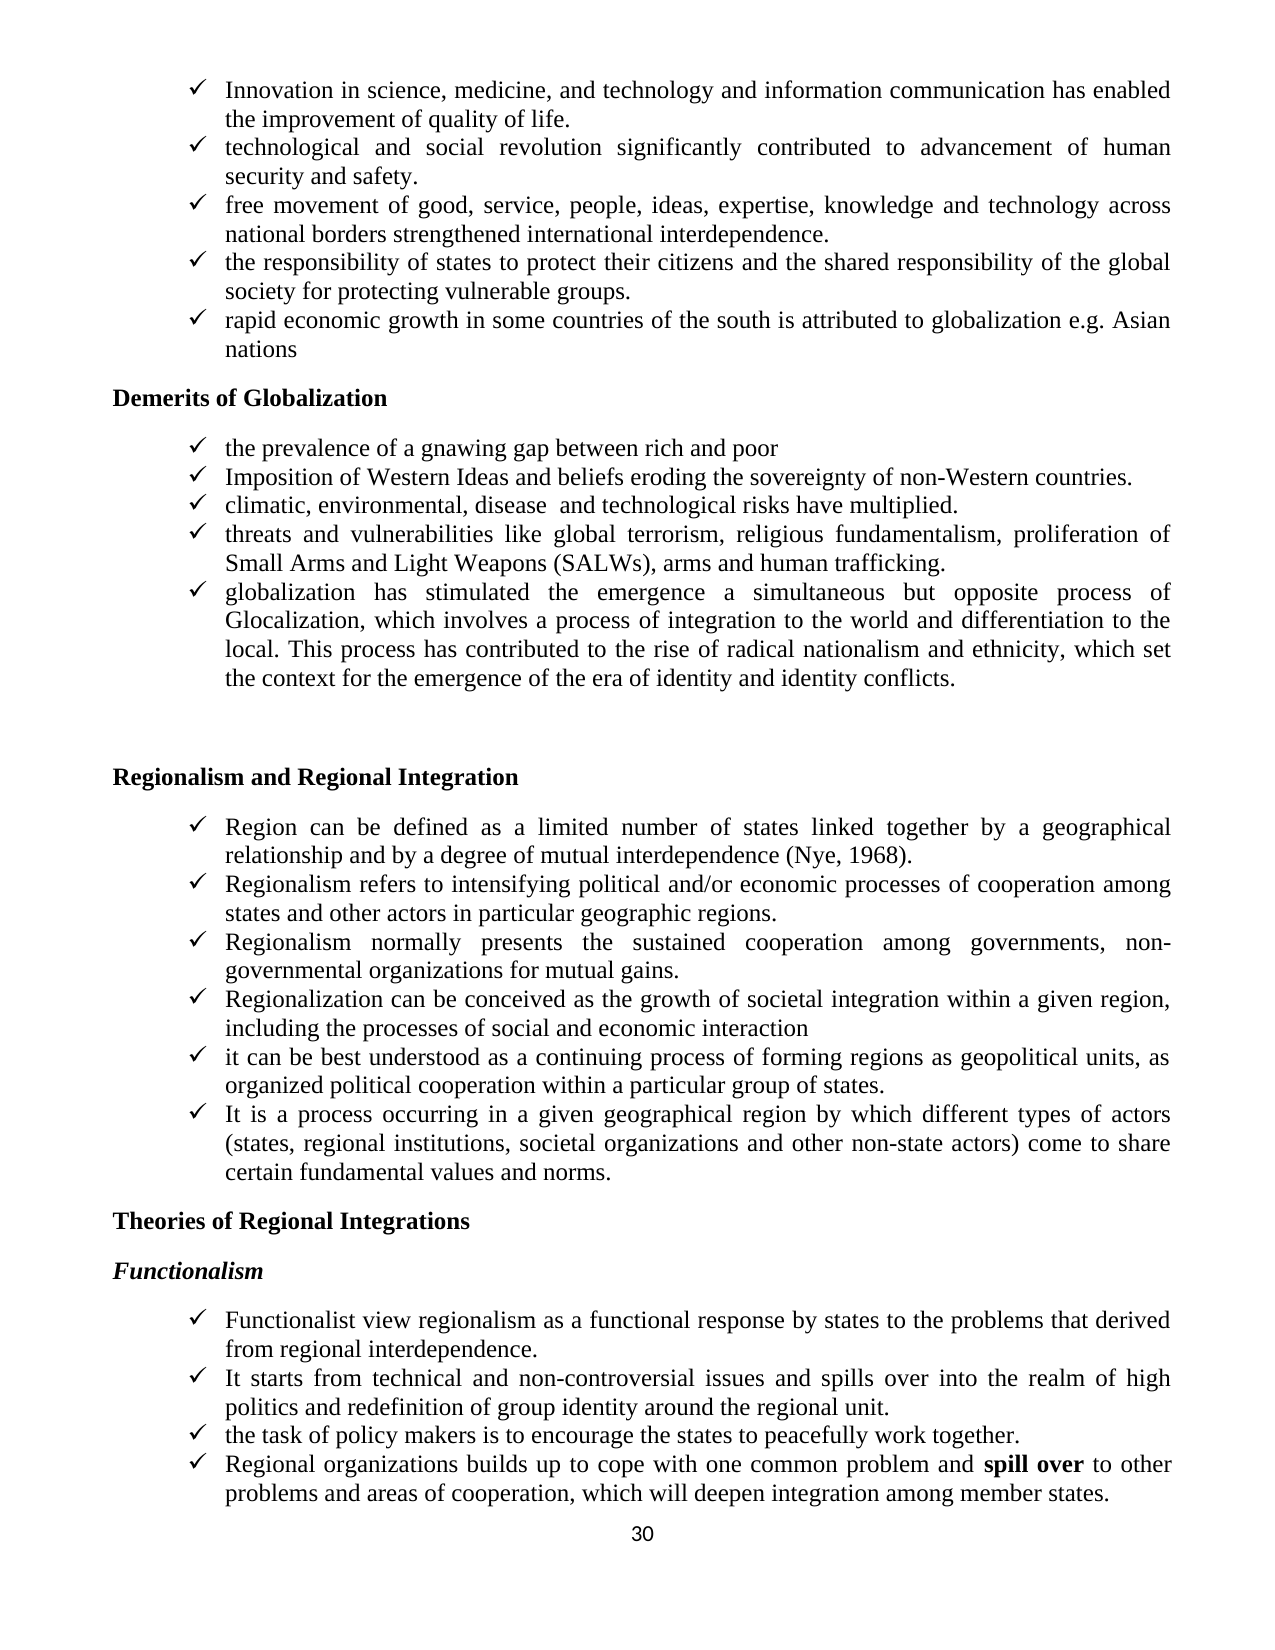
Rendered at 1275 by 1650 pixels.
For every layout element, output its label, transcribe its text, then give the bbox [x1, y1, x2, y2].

text Theories of Regional Integrations [112, 1206, 1172, 1235]
list It is a process occurring in a given geographical region by which different types of actors (states, regional institutions, societal organizations and other non-state actors) come to share certain fundamental values and norms. [187, 1099, 1172, 1185]
list Imposition of Western Ideas and beliefs eroding the sovereignty of non-Western countries. [187, 462, 1172, 490]
list climatic, environmental, disease and technological risks have multiplied. [187, 490, 1172, 519]
text Functionalism [112, 1256, 1172, 1284]
list the task of policy makers is to encourage the states to peacefully work together. [187, 1420, 1172, 1449]
list Innovation in science, medicine, and technology and information communication has enabled the improvement of quality of life. [187, 75, 1172, 132]
text Regionalism and Regional Integration [112, 762, 1172, 791]
list the prevalence of a gnawing gap between rich and poor [187, 433, 1172, 462]
list rapid economic growth in some countries of the south is attributed to globalization e.g. Asian nations [187, 305, 1172, 362]
list Regionalism refers to intensifying political and/or economic processes of cooperation among states and other actors in particular geographic regions. [187, 869, 1172, 927]
list Regionalism normally presents the sustained cooperation among governments, non-governmental organizations for mutual gains. [187, 927, 1172, 984]
list technological and social revolution significantly contributed to advancement of human security and safety. [187, 132, 1172, 190]
list globalization has stimulated the emergence a simultaneous but opposite process of Glocalization, which involves a process of integration to the world and differentiation to the local. This process has contributed to the rise of radical nationalism and ethnicity, which set the context for the emergence of the era of identity and identity conflicts. [187, 577, 1172, 692]
list free movement of good, service, people, ideas, expertise, knowledge and technology across national borders strengthened international interdependence. [187, 190, 1172, 247]
list threats and vulnerabilities like global terrorism, religious fundamentalism, proliferation of Small Arms and Light Weapons (SALWs), arms and human trafficking. [187, 519, 1172, 577]
list Functionalist view regionalism as a functional response by states to the problems that derived from regional interdependence. [187, 1305, 1172, 1363]
list It starts from technical and non-controversial issues and spills over into the realm of high politics and redefinition of group identity around the regional unit. [187, 1363, 1172, 1420]
list Region can be defined as a limited number of states linked together by a geographical relationship and by a degree of mutual interdependence (Nye, 1968). [187, 812, 1172, 869]
text Demerits of Globalization [112, 383, 1172, 412]
list Regional organizations builds up to cope with one common problem and spill over to other problems and areas of cooperation, which will deepen integration among member states. [187, 1449, 1172, 1507]
list the responsibility of states to protect their citizens and the shared responsibility of the global society for protecting vulnerable groups. [187, 247, 1172, 305]
list Regionalization can be conceived as the growth of societal integration within a given region, including the processes of social and economic interaction [187, 984, 1172, 1042]
list it can be best understood as a continuing process of forming regions as geopolitical units, as organized political cooperation within a particular group of states. [187, 1042, 1172, 1099]
